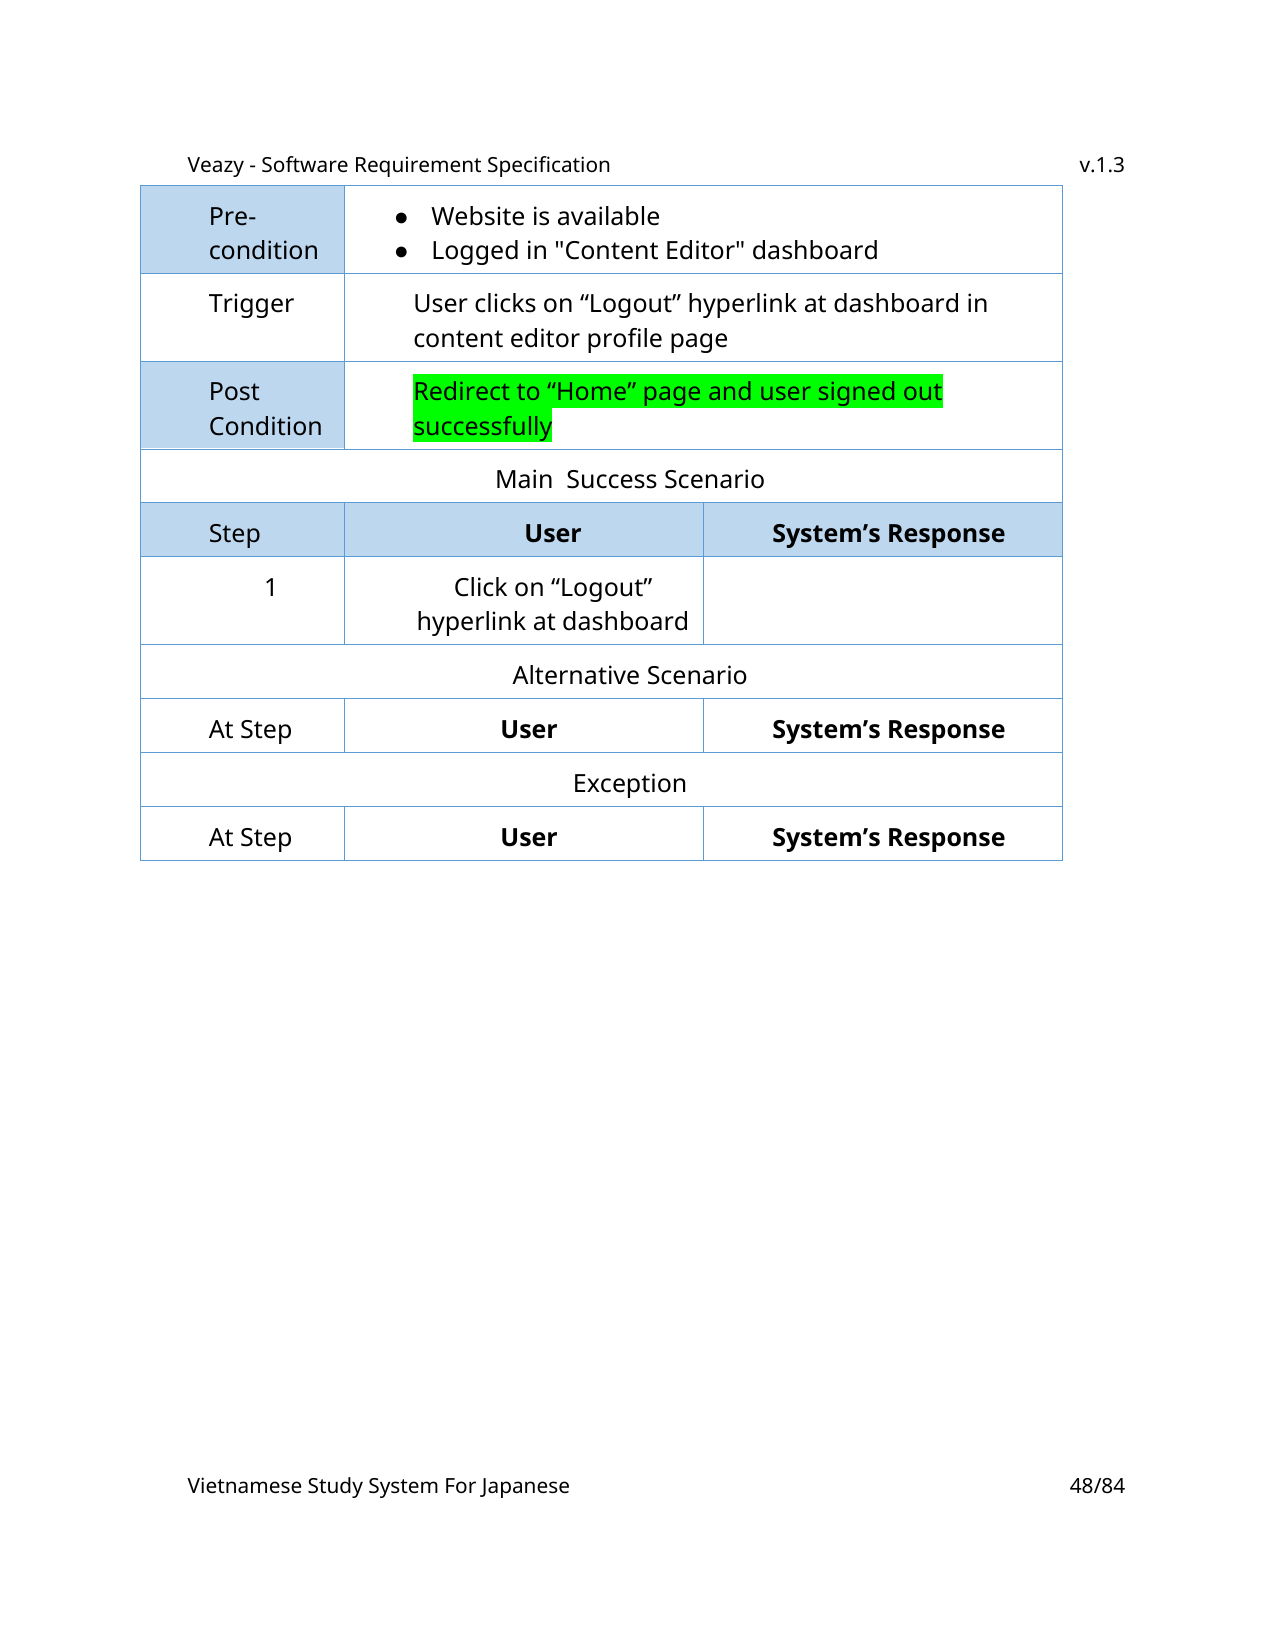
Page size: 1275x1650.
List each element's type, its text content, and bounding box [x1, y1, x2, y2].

table_cell Exception [141, 753, 1062, 806]
table_cell User [345, 807, 703, 859]
table_cell Main Success Scenario [141, 450, 1062, 502]
table_cell Trigger [141, 274, 344, 361]
table_cell User [345, 503, 703, 556]
table_cell System’s Response [704, 699, 1062, 752]
table_cell System’s Response [704, 503, 1062, 556]
table_cell Redirect to “Home” page and user signed out successfully [345, 362, 1062, 448]
table_cell Website is available Logged in "Content Editor" dashboard [345, 186, 1062, 273]
table_cell 1 [141, 557, 344, 644]
table_cell User [345, 699, 703, 752]
table_cell Step [141, 503, 344, 556]
table_cell Click on “Logout” hyperlink at dashboard [345, 557, 703, 644]
table_cell At Step [141, 807, 344, 859]
table_cell Alternative Scenario [141, 645, 1062, 698]
table_cell Pre-condition [141, 186, 344, 273]
table_cell Post Condition [141, 362, 344, 448]
table_cell [704, 557, 1062, 644]
table_cell User clicks on “Logout” hyperlink at dashboard in content editor profile page [345, 274, 1062, 361]
table_cell At Step [141, 699, 344, 752]
table_cell System’s Response [704, 807, 1062, 859]
